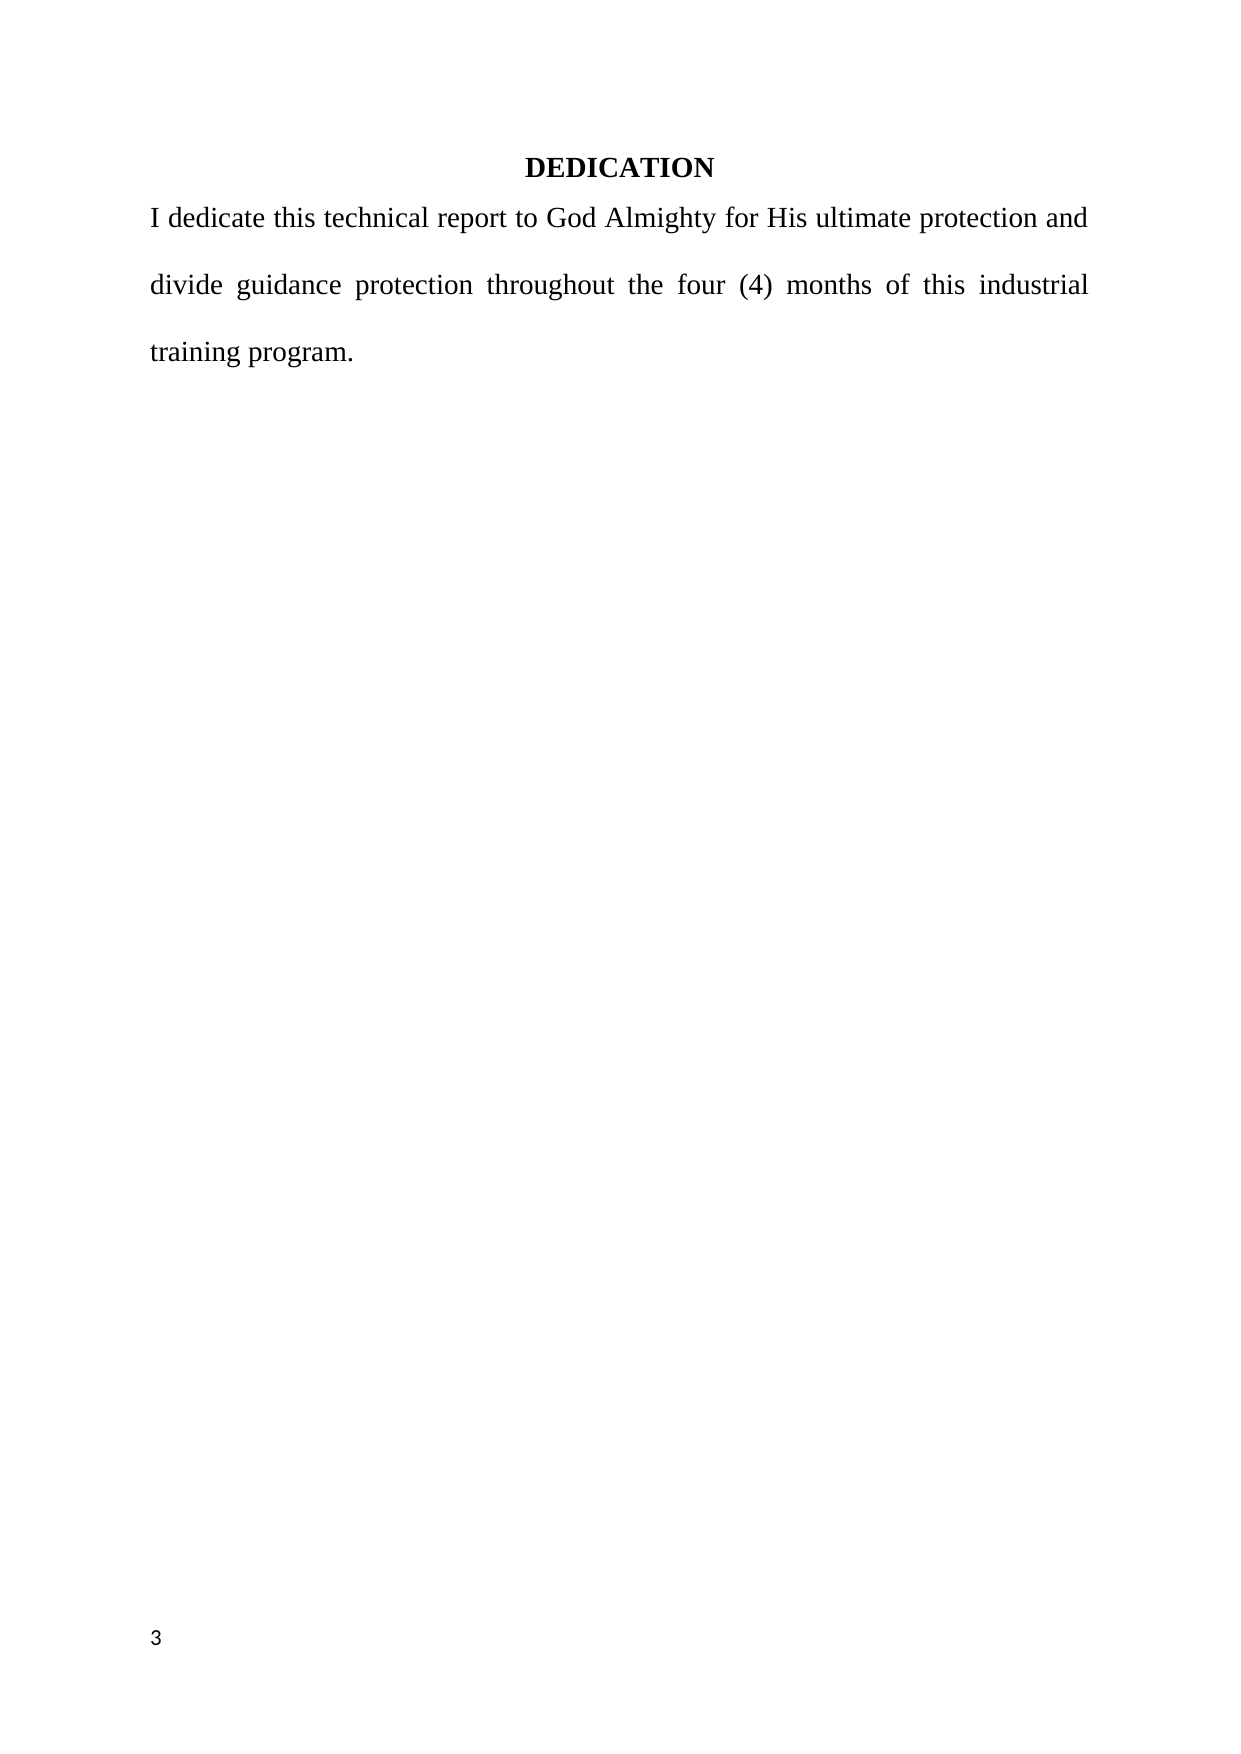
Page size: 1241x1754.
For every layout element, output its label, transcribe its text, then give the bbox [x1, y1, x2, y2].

text I dedicate this technical report to God Almighty for His ultimate protection and divide guidance protection throughout the four (4) months of this industrial training program. [150, 200, 1090, 368]
text DEDICATION [450, 150, 1090, 183]
